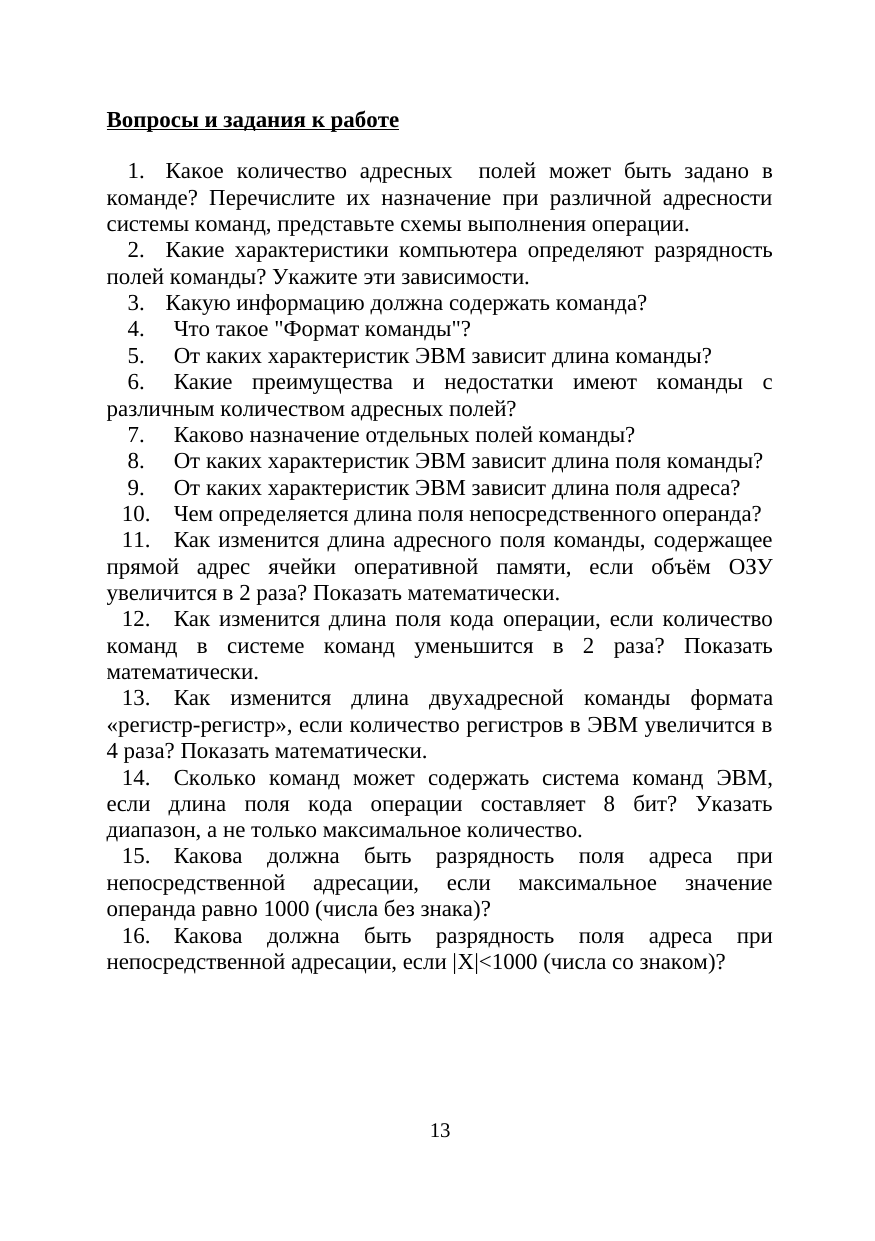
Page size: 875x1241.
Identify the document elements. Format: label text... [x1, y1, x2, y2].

list От каких характеристик ЭВМ зависит длина поля команды? [106, 447, 774, 474]
list Сколько команд может содержать система команд ЭВМ, если длина поля кода операции составляет 8 бит? Указать диапазон, а не только максимальное количество. [106, 763, 774, 843]
list Чем определяется длина поля непосредственного операнда? [106, 500, 774, 526]
list Какова должна быть разрядность поля адреса при непосредственной адресации, если максимальное значение операнда равно 1000 (числа без знака)? [106, 843, 774, 922]
list Что такое "Формат команды"? [106, 316, 774, 342]
list От каких характеристик ЭВМ зависит длина поля адреса? [106, 474, 774, 500]
list Какую информацию должна содержать команда? [106, 289, 774, 316]
list Какие преимущества и недостатки имеют команды с различным количеством адресных полей? [106, 368, 774, 421]
list Как изменится длина поля кода операции, если количество команд в системе команд уменьшится в 2 раза? Показать математически. [106, 605, 774, 684]
list Какое количество адресных полей может быть задано в команде? Перечислите их назначение при различной адресности системы команд, представьте схемы выполнения операции. [106, 157, 774, 236]
list От каких характеристик ЭВМ зависит длина команды? [106, 342, 774, 368]
list Как изменится длина адресного поля команды, содержащее прямой адрес ячейки оперативной памяти, если объём ОЗУ увеличится в 2 раза? Показать математически. [106, 526, 774, 605]
list Каково назначение отдельных полей команды? [106, 421, 774, 447]
list Какова должна быть разрядность поля адреса при непосредственной адресации, если |X|<1000 (числа со знаком)? [106, 922, 774, 974]
text Вопросы и задания к работе [106, 106, 774, 133]
list Как изменится длина двухадресной команды формата «регистр-регистр», если количество регистров в ЭВМ увеличится в 4 раза? Показать математически. [106, 684, 774, 763]
list Какие характеристики компьютера определяют разрядность полей команды? Укажите эти зависимости. [106, 236, 774, 289]
